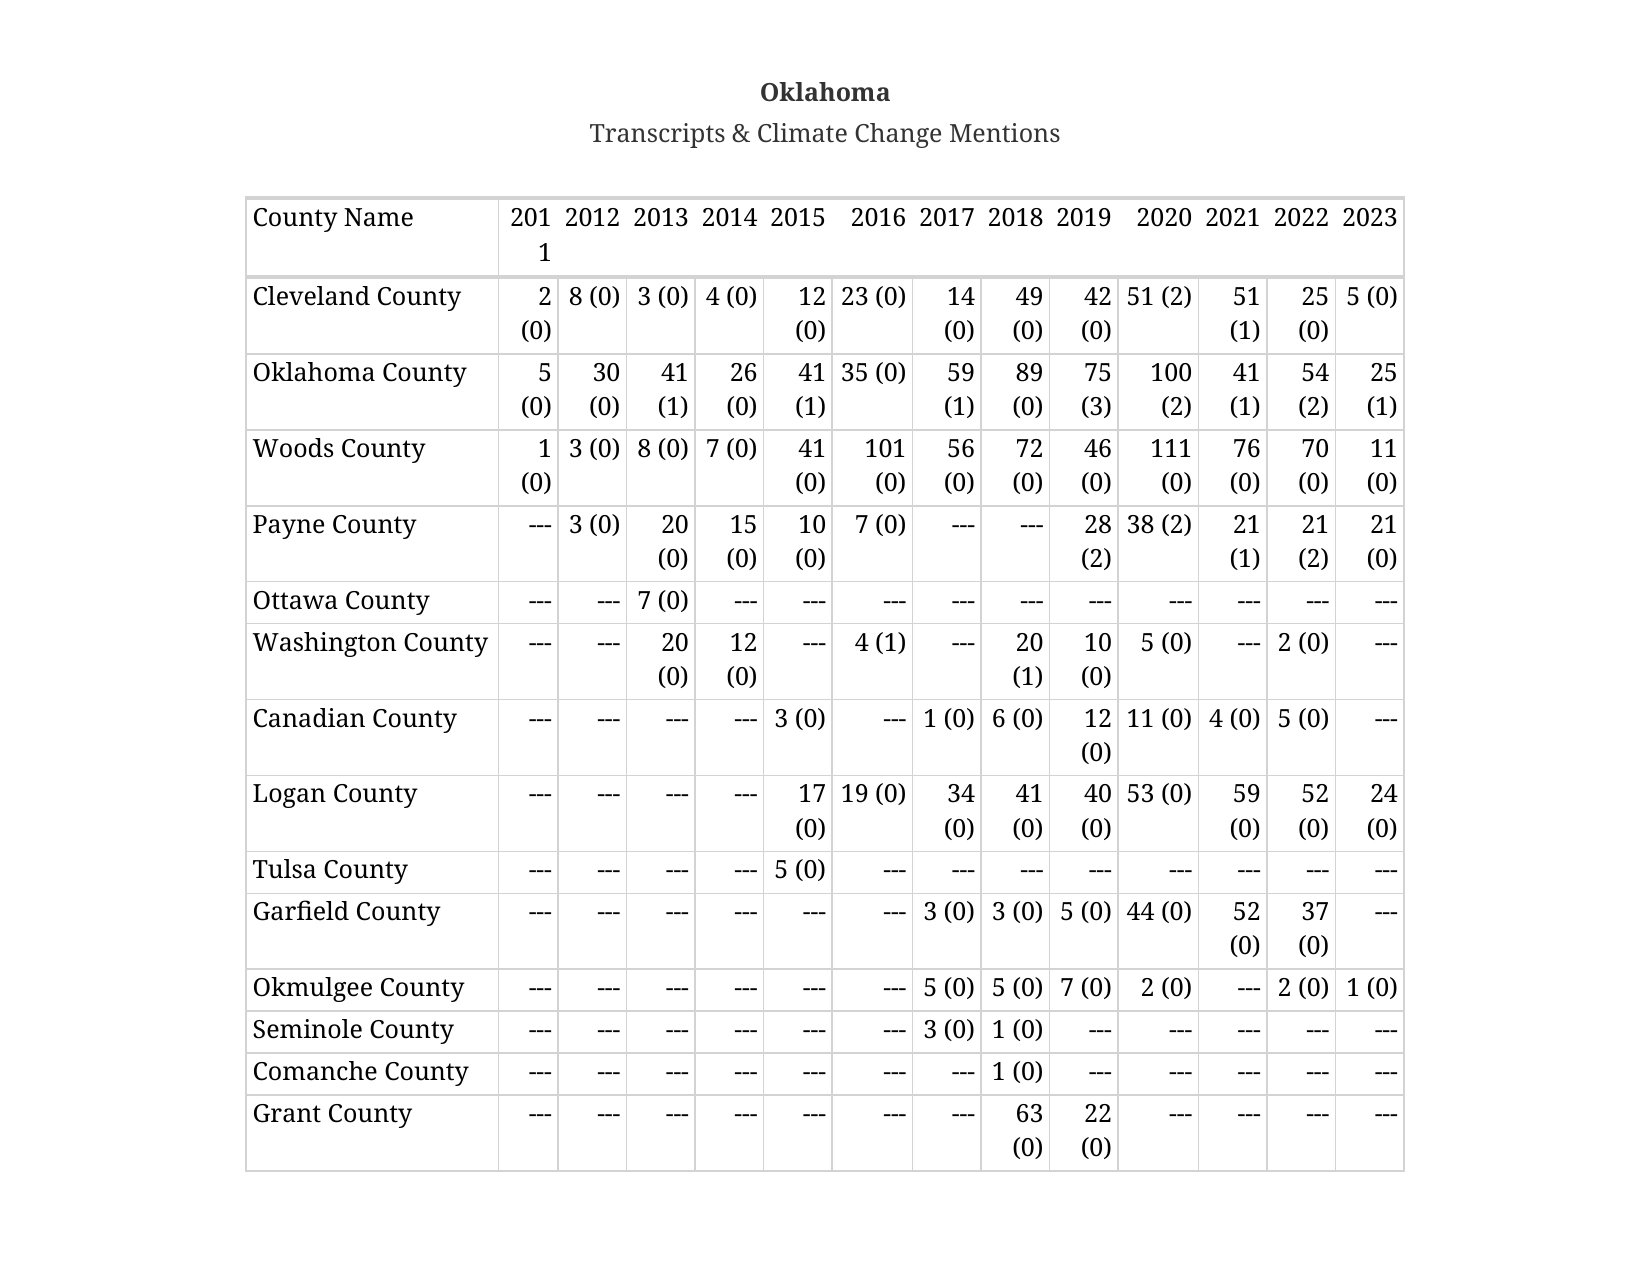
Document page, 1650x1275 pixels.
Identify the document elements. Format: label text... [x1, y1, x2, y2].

table_cell --- [1199, 624, 1266, 699]
table_cell --- [559, 894, 626, 968]
table_cell 1 (0) [913, 700, 980, 774]
table_cell --- [499, 970, 557, 1010]
table_cell --- [559, 624, 626, 699]
table_cell 2 (0) [499, 279, 557, 353]
table_cell 28 (2) [1050, 507, 1117, 581]
table_cell --- [764, 624, 831, 699]
table_cell 56 (0) [913, 431, 980, 505]
table_cell --- [559, 852, 626, 892]
table_cell 11 (0) [1336, 431, 1403, 505]
table_cell --- [627, 970, 694, 1010]
table_cell 5 (0) [1050, 894, 1117, 968]
table_cell 41 (0) [764, 431, 831, 505]
table_cell 3 (0) [559, 431, 626, 505]
table_cell 20 (1) [982, 624, 1049, 699]
table_cell --- [696, 852, 763, 892]
table_cell --- [1336, 624, 1403, 699]
table_cell --- [1119, 1054, 1198, 1094]
table_cell --- [499, 624, 557, 699]
table_cell 59 (0) [1199, 776, 1266, 851]
table_cell --- [764, 1054, 831, 1094]
table_cell 7 (0) [1050, 970, 1117, 1010]
table_cell 3 (0) [559, 507, 626, 581]
table_cell 46 (0) [1050, 431, 1117, 505]
table_cell 5 (0) [1268, 700, 1335, 774]
table_cell --- [499, 776, 557, 851]
table_cell Garfield County [247, 894, 498, 968]
table_cell 10 (0) [764, 507, 831, 581]
table_cell 3 (0) [627, 279, 694, 353]
table_cell 100 (2) [1119, 355, 1198, 429]
table_cell --- [1336, 582, 1403, 623]
table_cell --- [499, 1012, 557, 1052]
table_cell --- [913, 507, 980, 581]
table_header 2018 [981, 200, 1049, 274]
table_cell --- [499, 1054, 557, 1094]
table_cell --- [1336, 1096, 1403, 1170]
table_cell 23 (0) [833, 279, 912, 353]
table_cell --- [1199, 1054, 1266, 1094]
table_cell --- [1336, 852, 1403, 892]
table_cell --- [696, 700, 763, 774]
table_header 2016 [832, 200, 912, 274]
table_header 2014 [695, 200, 763, 274]
table_cell 10 (0) [1050, 624, 1117, 699]
table_cell Comanche County [247, 1054, 498, 1094]
table_cell --- [833, 894, 912, 968]
table_cell 5 (0) [1336, 279, 1403, 353]
table_cell --- [627, 776, 694, 851]
table_cell 41 (0) [982, 776, 1049, 851]
table_cell --- [559, 700, 626, 774]
table_cell --- [1050, 1054, 1117, 1094]
table_cell 37 (0) [1268, 894, 1335, 968]
table_cell Grant County [247, 1096, 498, 1170]
table_cell --- [696, 970, 763, 1010]
table_cell --- [559, 776, 626, 851]
table_cell 6 (0) [982, 700, 1049, 774]
table_cell Ottawa County [247, 582, 498, 623]
table_cell Seminole County [247, 1012, 498, 1052]
table_header 2011 [499, 200, 558, 274]
table_cell --- [913, 1054, 980, 1094]
table_cell 52 (0) [1199, 894, 1266, 968]
table_cell --- [1119, 1012, 1198, 1052]
table_cell --- [982, 507, 1049, 581]
table_cell 2 (0) [1268, 624, 1335, 699]
table_cell --- [559, 1054, 626, 1094]
table_cell --- [833, 852, 912, 892]
table_cell 38 (2) [1119, 507, 1198, 581]
table_cell 12 (0) [764, 279, 831, 353]
table_cell 54 (2) [1268, 355, 1335, 429]
table_cell 52 (0) [1268, 776, 1335, 851]
table_cell --- [1336, 1012, 1403, 1052]
table_cell --- [1336, 894, 1403, 968]
table_cell 76 (0) [1199, 431, 1266, 505]
table_cell Cleveland County [247, 279, 498, 353]
table_cell 49 (0) [982, 279, 1049, 353]
table_cell --- [627, 1054, 694, 1094]
table_cell --- [1119, 1096, 1198, 1170]
table_cell 8 (0) [559, 279, 626, 353]
table_cell --- [696, 776, 763, 851]
table_cell --- [1199, 582, 1266, 623]
table_header 2019 [1050, 200, 1118, 274]
table_cell --- [696, 1012, 763, 1052]
table_cell --- [1268, 1096, 1335, 1170]
table_cell --- [499, 582, 557, 623]
table_cell --- [764, 1012, 831, 1052]
table_cell --- [764, 1096, 831, 1170]
table_cell 21 (1) [1199, 507, 1266, 581]
table_cell --- [499, 1096, 557, 1170]
table_cell 7 (0) [627, 582, 694, 623]
table_cell --- [1050, 852, 1117, 892]
table_cell --- [1119, 582, 1198, 623]
table_cell 4 (0) [696, 279, 763, 353]
table_cell 21 (0) [1336, 507, 1403, 581]
table_cell --- [627, 894, 694, 968]
table_cell 41 (1) [1199, 355, 1266, 429]
table_cell 34 (0) [913, 776, 980, 851]
table_cell 21 (2) [1268, 507, 1335, 581]
table_cell Oklahoma County [247, 355, 498, 429]
table_cell --- [499, 852, 557, 892]
table_cell 41 (1) [764, 355, 831, 429]
table_cell --- [499, 507, 557, 581]
table_cell --- [1268, 582, 1335, 623]
table_cell 2 (0) [1268, 970, 1335, 1010]
table_cell --- [833, 582, 912, 623]
table_cell 14 (0) [913, 279, 980, 353]
table_cell --- [1268, 1012, 1335, 1052]
table_cell --- [833, 1096, 912, 1170]
table_cell 24 (0) [1336, 776, 1403, 851]
table_cell Payne County [247, 507, 498, 581]
text Transcripts & Climate Change Mentions [75, 115, 1575, 149]
table_cell --- [1050, 582, 1117, 623]
table_cell --- [1199, 1096, 1266, 1170]
table_cell 51 (1) [1199, 279, 1266, 353]
table_header 2020 [1118, 200, 1198, 274]
table_header 2013 [626, 200, 695, 274]
table_cell 25 (1) [1336, 355, 1403, 429]
table_cell --- [1336, 700, 1403, 774]
table_cell 17 (0) [764, 776, 831, 851]
table_cell Washington County [247, 624, 498, 699]
table_cell --- [696, 582, 763, 623]
table_cell 7 (0) [696, 431, 763, 505]
table_cell 1 (0) [982, 1012, 1049, 1052]
table_cell --- [696, 1054, 763, 1094]
table_cell 72 (0) [982, 431, 1049, 505]
table_cell 5 (0) [499, 355, 557, 429]
table_cell 5 (0) [982, 970, 1049, 1010]
table_cell --- [764, 970, 831, 1010]
table_cell Okmulgee County [247, 970, 498, 1010]
table_cell 42 (0) [1050, 279, 1117, 353]
table_cell --- [627, 852, 694, 892]
table_cell Tulsa County [247, 852, 498, 892]
table_cell 59 (1) [913, 355, 980, 429]
table_header County Name [247, 200, 498, 274]
table_cell 5 (0) [1119, 624, 1198, 699]
table_cell 2 (0) [1119, 970, 1198, 1010]
table_cell --- [1119, 852, 1198, 892]
table_cell 22 (0) [1050, 1096, 1117, 1170]
table_cell --- [913, 624, 980, 699]
table_cell --- [696, 1096, 763, 1170]
table_cell 12 (0) [1050, 700, 1117, 774]
table_cell 51 (2) [1119, 279, 1198, 353]
table_cell 1 (0) [1336, 970, 1403, 1010]
table_cell --- [764, 894, 831, 968]
table_cell 1 (0) [982, 1054, 1049, 1094]
table_cell --- [1268, 1054, 1335, 1094]
table_cell 3 (0) [913, 894, 980, 968]
table_cell --- [833, 970, 912, 1010]
table_cell --- [559, 970, 626, 1010]
table_cell --- [833, 1054, 912, 1094]
table_cell --- [1199, 852, 1266, 892]
table_cell --- [764, 582, 831, 623]
table_cell 53 (0) [1119, 776, 1198, 851]
table_cell --- [627, 700, 694, 774]
table_cell 3 (0) [913, 1012, 980, 1052]
table_header 2017 [913, 200, 981, 274]
table_cell --- [1199, 970, 1266, 1010]
table_cell 20 (0) [627, 624, 694, 699]
table_cell 63 (0) [982, 1096, 1049, 1170]
table_cell --- [627, 1012, 694, 1052]
table_cell --- [499, 700, 557, 774]
table_cell --- [559, 1012, 626, 1052]
table_header 2015 [764, 200, 832, 274]
table_cell 1 (0) [499, 431, 557, 505]
table_cell 101 (0) [833, 431, 912, 505]
table_cell 19 (0) [833, 776, 912, 851]
table_cell Woods County [247, 431, 498, 505]
table_cell 3 (0) [982, 894, 1049, 968]
table_cell 4 (1) [833, 624, 912, 699]
table_cell 11 (0) [1119, 700, 1198, 774]
table_cell --- [913, 582, 980, 623]
table_cell 20 (0) [627, 507, 694, 581]
table_header 2012 [558, 200, 626, 274]
table_cell 15 (0) [696, 507, 763, 581]
text Oklahoma [75, 75, 1575, 109]
table_cell 5 (0) [913, 970, 980, 1010]
table_cell --- [559, 1096, 626, 1170]
table_cell --- [627, 1096, 694, 1170]
table_cell 3 (0) [764, 700, 831, 774]
table_cell 7 (0) [833, 507, 912, 581]
table_cell 25 (0) [1268, 279, 1335, 353]
table_header 2022 [1267, 200, 1335, 274]
table_cell --- [499, 894, 557, 968]
table_cell 70 (0) [1268, 431, 1335, 505]
table_cell 30 (0) [559, 355, 626, 429]
table_cell --- [1199, 1012, 1266, 1052]
table_cell 89 (0) [982, 355, 1049, 429]
table_cell 40 (0) [1050, 776, 1117, 851]
table_cell --- [833, 700, 912, 774]
table_cell --- [1268, 852, 1335, 892]
table_cell 5 (0) [764, 852, 831, 892]
table_cell 111 (0) [1119, 431, 1198, 505]
table_cell --- [559, 582, 626, 623]
table_cell --- [982, 582, 1049, 623]
table_cell 75 (3) [1050, 355, 1117, 429]
table_cell Logan County [247, 776, 498, 851]
table_cell 35 (0) [833, 355, 912, 429]
table_cell --- [1336, 1054, 1403, 1094]
table_cell 12 (0) [696, 624, 763, 699]
table_cell Canadian County [247, 700, 498, 774]
table_header 2021 [1198, 200, 1267, 274]
table_cell 8 (0) [627, 431, 694, 505]
table_cell --- [1050, 1012, 1117, 1052]
table_cell 44 (0) [1119, 894, 1198, 968]
table_cell --- [913, 852, 980, 892]
table_cell --- [913, 1096, 980, 1170]
table_cell 26 (0) [696, 355, 763, 429]
table_cell 4 (0) [1199, 700, 1266, 774]
table_cell --- [696, 894, 763, 968]
table_cell --- [833, 1012, 912, 1052]
table_header 2023 [1335, 200, 1403, 274]
table_cell 41 (1) [627, 355, 694, 429]
table_cell --- [982, 852, 1049, 892]
